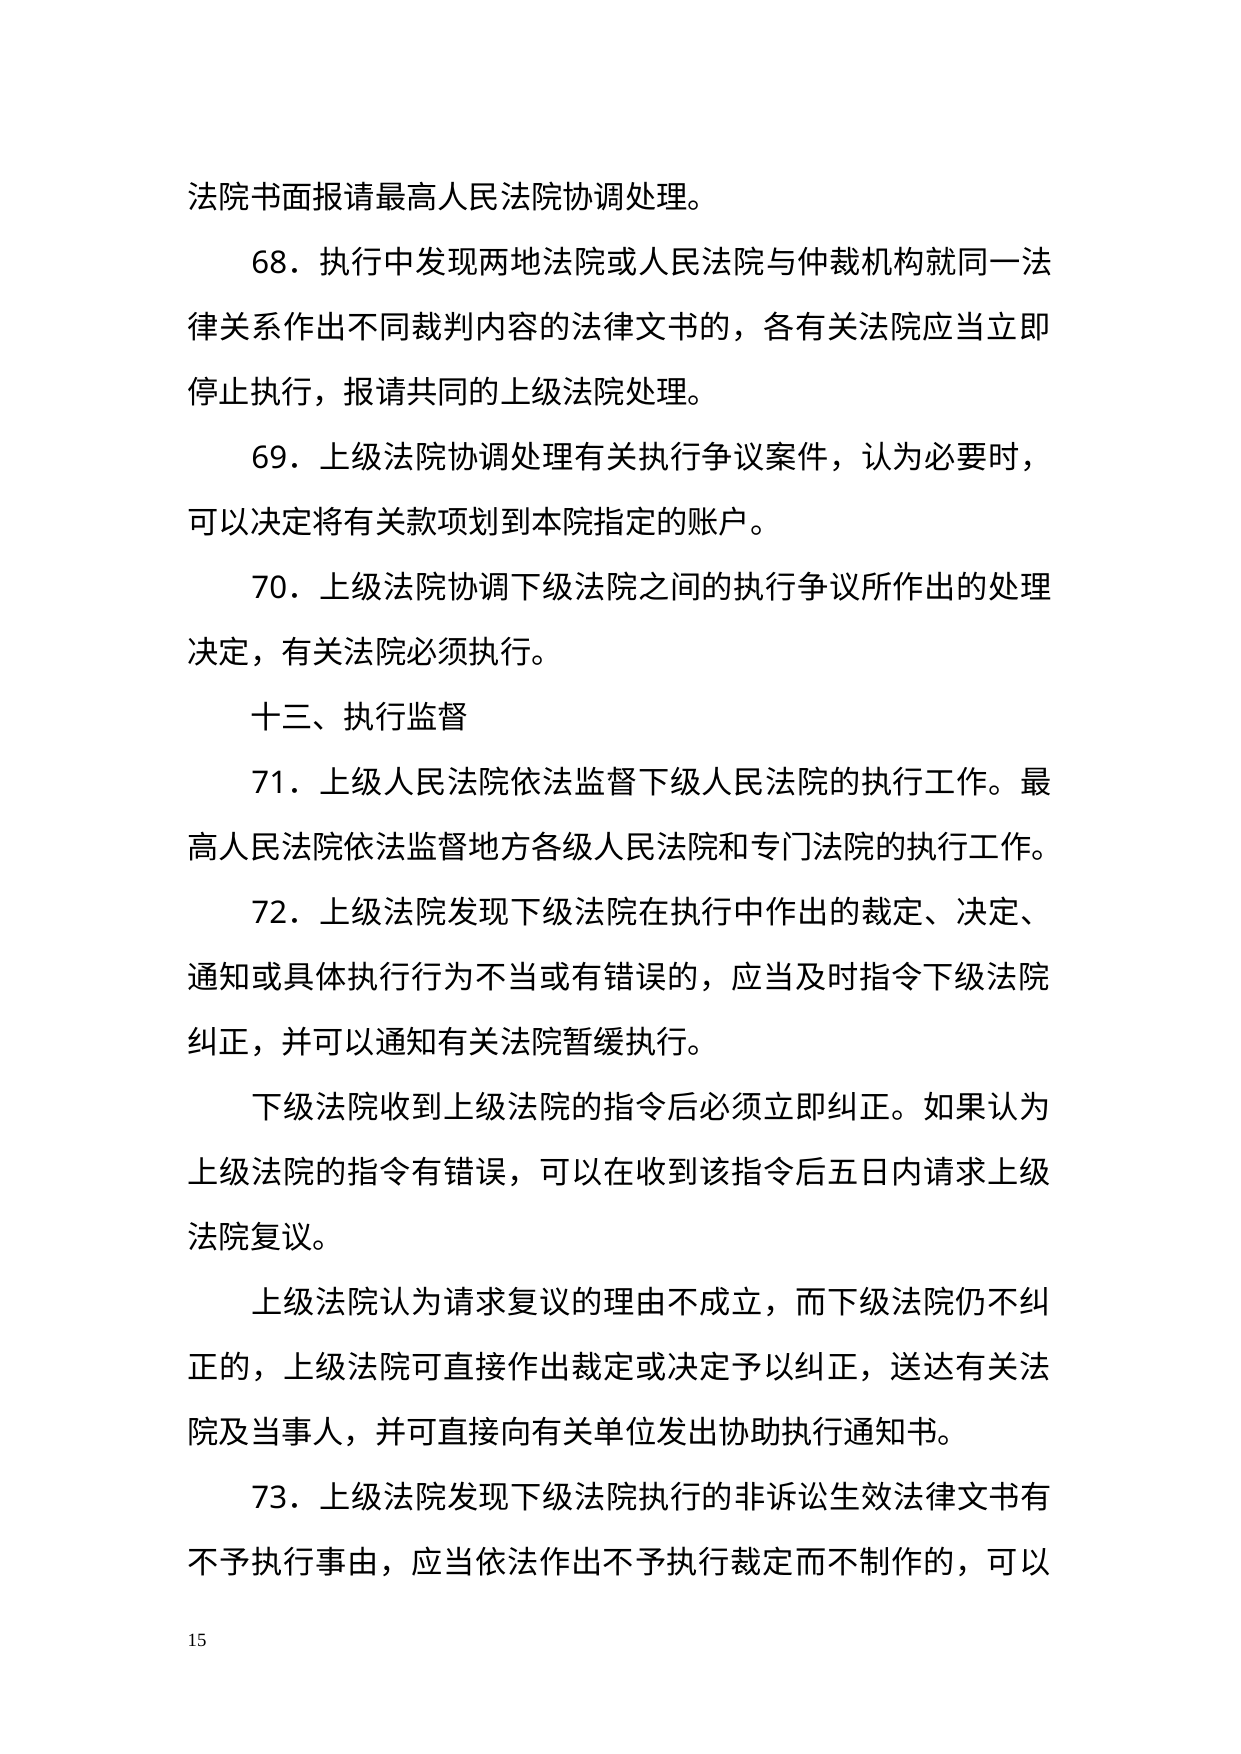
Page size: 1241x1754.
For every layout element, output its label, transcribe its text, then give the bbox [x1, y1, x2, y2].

text 72．上级法院发现下级法院在执行中作出的裁定、决定、通知或具体执行行为不当或有错误的，应当及时指令下级法院纠正，并可以通知有关法院暂缓执行。 [187, 877, 1053, 1072]
text 69．上级法院协调处理有关执行争议案件，认为必要时，可以决定将有关款项划到本院指定的账户。 [187, 422, 1053, 552]
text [187, 162, 1053, 227]
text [187, 1462, 1053, 1592]
text 68．执行中发现两地法院或人民法院与仲裁机构就同一法律关系作出不同裁判内容的法律文书的，各有关法院应当立即停止执行，报请共同的上级法院处理。 [187, 227, 1053, 422]
text 70．上级法院协调下级法院之间的执行争议所作出的处理决定，有关法院必须执行。 [187, 552, 1053, 682]
text 下级法院收到上级法院的指令后必须立即纠正。如果认为上级法院的指令有错误，可以在收到该指令后五日内请求上级法院复议。 [187, 1072, 1053, 1267]
text 上级法院认为请求复议的理由不成立，而下级法院仍不纠正的，上级法院可直接作出裁定或决定予以纠正，送达有关法院及当事人，并可直接向有关单位发出协助执行通知书。 [187, 1267, 1053, 1462]
text 十三、执行监督 [187, 682, 1053, 747]
text 71．上级人民法院依法监督下级人民法院的执行工作。最高人民法院依法监督地方各级人民法院和专门法院的执行工作。 [187, 747, 1053, 877]
